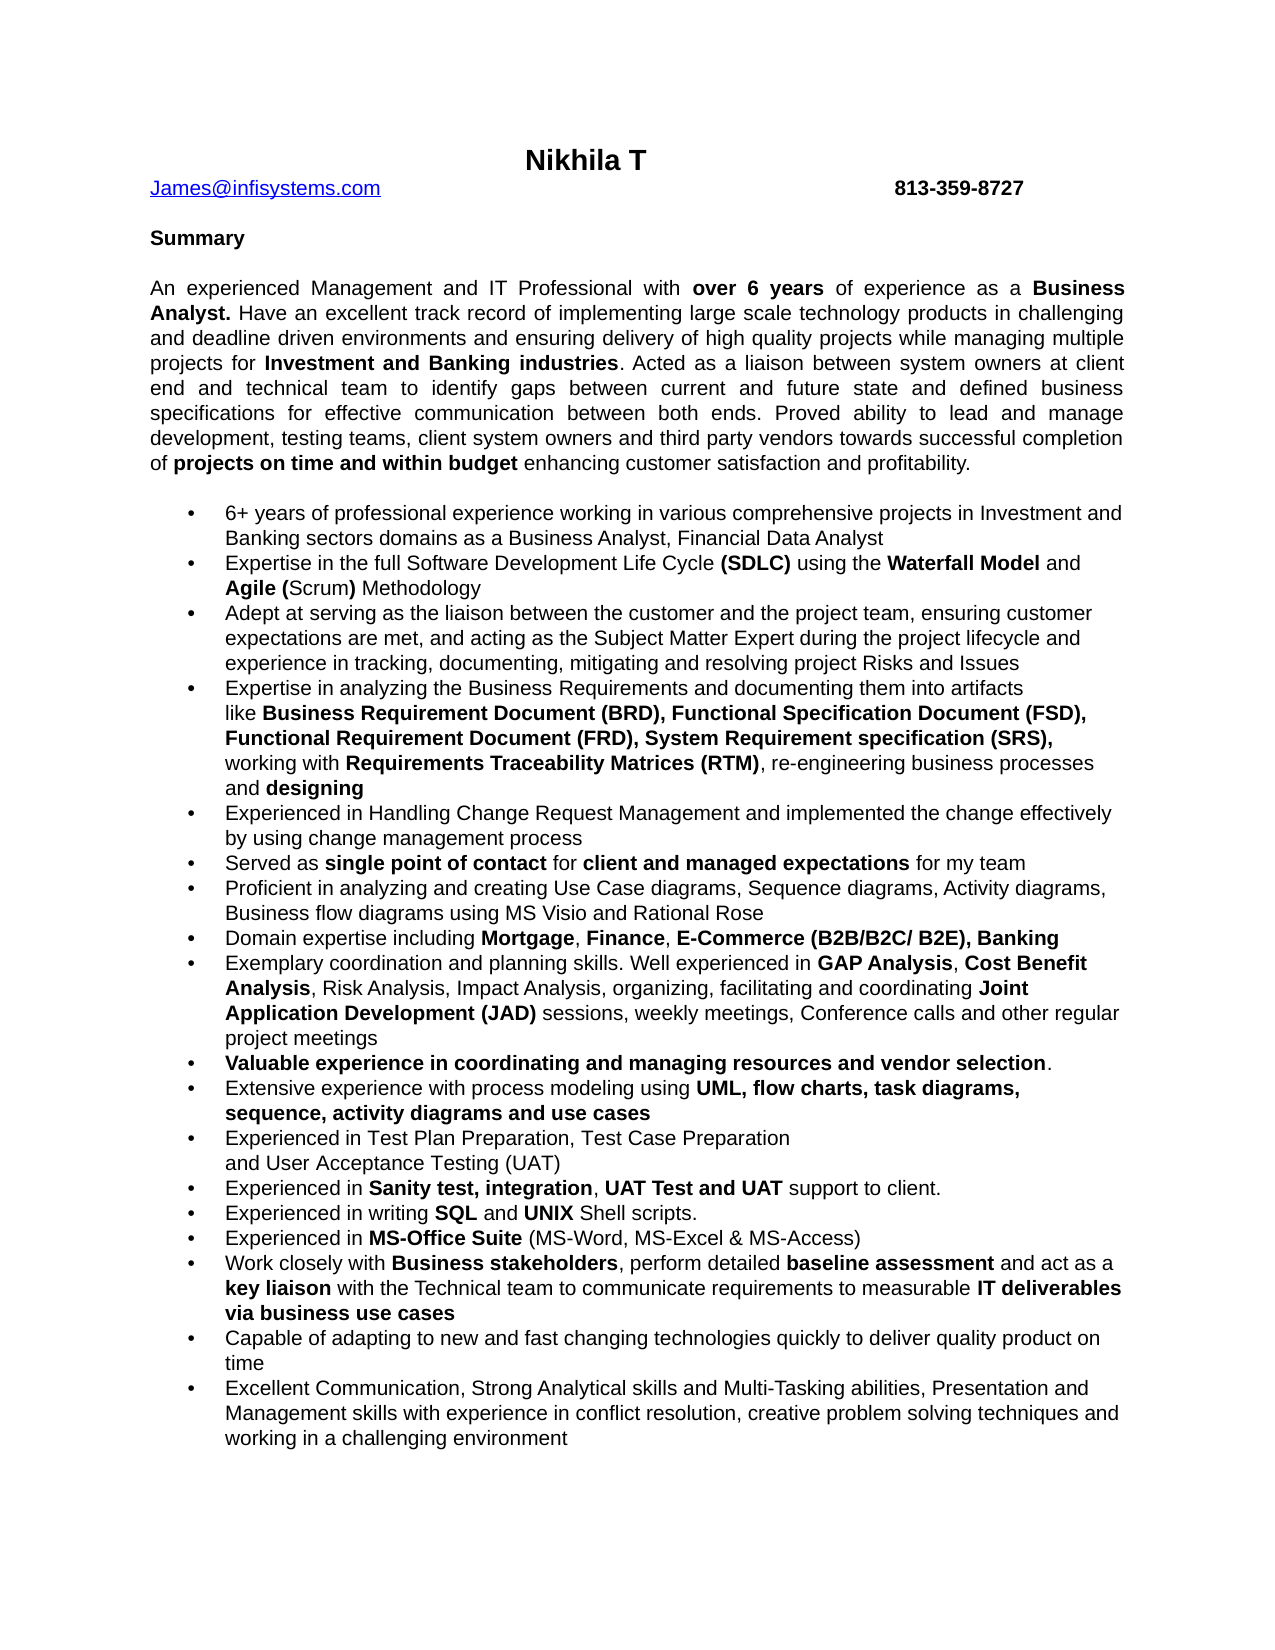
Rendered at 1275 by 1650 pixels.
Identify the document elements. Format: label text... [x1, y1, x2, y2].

list Valuable experience in coordinating and managing resources and vendor selection. [187, 1050, 1125, 1075]
list Domain expertise including Mortgage, Finance, E-Commerce (B2B/B2C/ B2E), Banking [187, 925, 1125, 950]
list Experienced in MS-Office Suite (MS-Word, MS-Excel & MS-Access) [187, 1225, 1125, 1250]
list Exemplary coordination and planning skills. Well experienced in GAP Analysis, Cost Benefit Analysis, Risk Analysis, Impact Analysis, organizing, facilitating and coordinating Joint Application Development (JAD) sessions, weekly meetings, Conference calls and other regular project meetings [187, 950, 1125, 1050]
list Adept at serving as the liaison between the customer and the project team, ensuring customer expectations are met, and acting as the Subject Matter Expert during the project lifecycle and experience in tracking, documenting, mitigating and resolving project Risks and Issues [187, 600, 1125, 675]
list Excellent Communication, Strong Analytical skills and Multi-Tasking abilities, Presentation and Management skills with experience in conflict resolution, creative problem solving techniques and working in a challenging environment [187, 1375, 1125, 1450]
list Extensive experience with process modeling using UML, flow charts, task diagrams, sequence, activity diagrams and use cases [187, 1075, 1125, 1125]
list Expertise in analyzing the Business Requirements and documenting them into artifacts like Business Requirement Document (BRD), Functional Specification Document (FSD), Functional Requirement Document (FRD), System Requirement specification (SRS), working with Requirements Traceability Matrices (RTM), re-engineering business processes and designing [187, 675, 1125, 800]
text James@infisystems.com 813-359-8727 [150, 175, 1125, 200]
list Experienced in Sanity test, integration, UAT Test and UAT support to client. [187, 1175, 1125, 1200]
text Nikhila T [450, 150, 1125, 175]
list Proficient in analyzing and creating Use Case diagrams, Sequence diagrams, Activity diagrams, Business flow diagrams using MS Visio and Rational Rose [187, 875, 1125, 925]
list Work closely with Business stakeholders, perform detailed baseline assessment and act as a key liaison with the Technical team to communicate requirements to measurable IT deliverables via business use cases [187, 1250, 1125, 1325]
list Experienced in writing SQL and UNIX Shell scripts. [187, 1200, 1125, 1225]
list Experienced in Test Plan Preparation, Test Case Preparation and User Acceptance Testing (UAT) [187, 1125, 1125, 1175]
text Summary [150, 225, 1125, 250]
list 6+ years of professional experience working in various comprehensive projects in Investment and Banking sectors domains as a Business Analyst, Financial Data Analyst [187, 500, 1125, 550]
list Expertise in the full Software Development Life Cycle (SDLC) using the Waterfall Model and Agile (Scrum) Methodology [187, 550, 1125, 600]
list Served as single point of contact for client and managed expectations for my team [187, 850, 1125, 875]
list Capable of adapting to new and fast changing technologies quickly to deliver quality product on time [187, 1325, 1125, 1375]
list Experienced in Handling Change Request Management and implemented the change effectively by using change management process [187, 800, 1125, 850]
text An experienced Management and IT Professional with over 6 years of experience as a Business Analyst. Have an excellent track record of implementing large scale technology products in challenging and deadline driven environments and ensuring delivery of high quality projects while managing multiple projects for Investment and Banking industries. Acted as a liaison between system owners at client end and technical team to identify gaps between current and future state and defined business specifications for effective communication between both ends. Proved ability to lead and manage development, testing teams, client system owners and third party vendors towards successful completion of projects on time and within budget enhancing customer satisfaction and profitability. [150, 275, 1125, 475]
